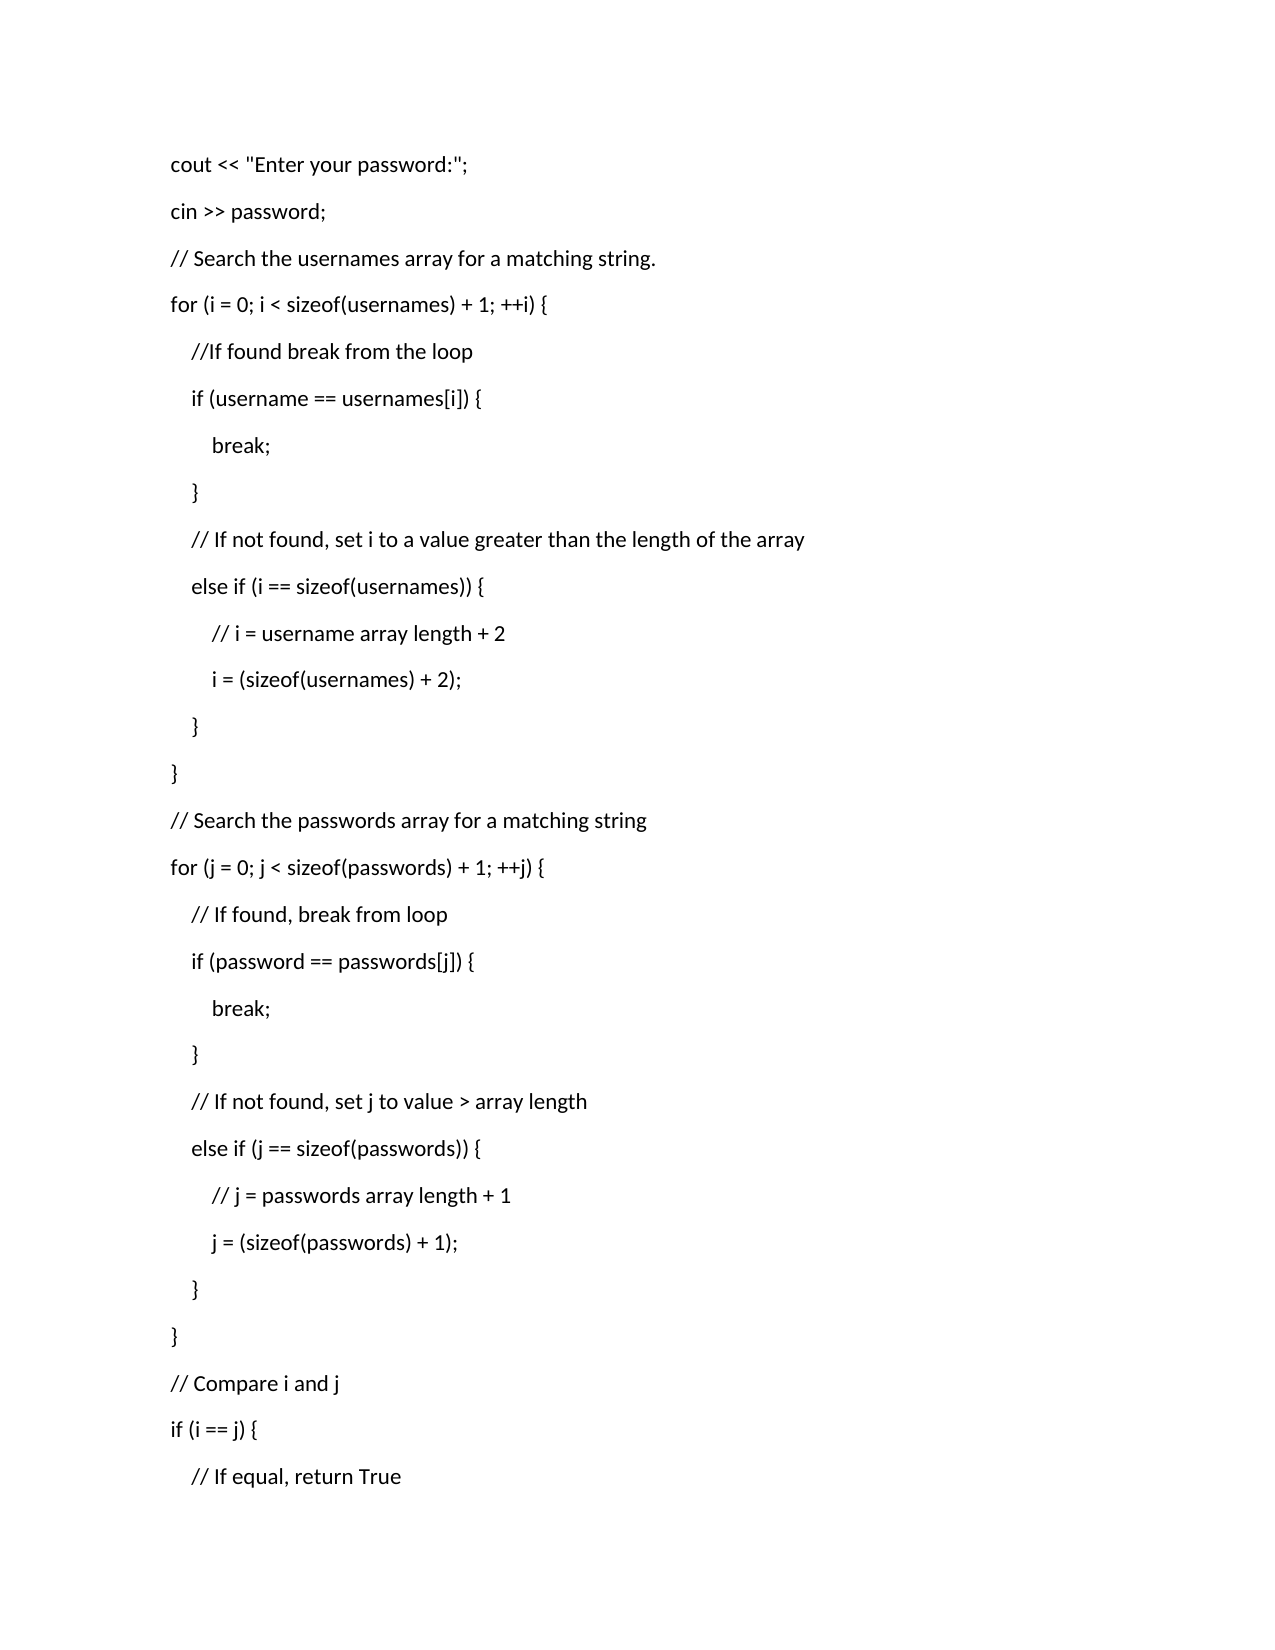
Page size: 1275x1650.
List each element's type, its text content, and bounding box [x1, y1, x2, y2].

text } [150, 1041, 1125, 1069]
text //If found break from the loop [150, 337, 1125, 366]
text for (i = 0; i < sizeof(usernames) + 1; ++i) { [150, 291, 1125, 319]
text if (i == j) { [150, 1416, 1125, 1444]
text cin >> password; [150, 197, 1125, 225]
text } [150, 1322, 1125, 1350]
text // Search the usernames array for a matching string. [150, 244, 1125, 272]
text // Search the passwords array for a matching string [150, 806, 1125, 834]
text break; [150, 994, 1125, 1022]
text } [150, 759, 1125, 787]
text break; [150, 431, 1125, 459]
text cout << "Enter your password:"; [150, 150, 1125, 178]
text // If not found, set j to value > array length [150, 1087, 1125, 1116]
text if (username == usernames[i]) { [150, 384, 1125, 412]
text // i = username array length + 2 [150, 619, 1125, 647]
text else if (j == sizeof(passwords)) { [150, 1134, 1125, 1162]
text } [150, 478, 1125, 506]
text // Compare i and j [150, 1369, 1125, 1397]
text else if (i == sizeof(usernames)) { [150, 572, 1125, 600]
text i = (sizeof(usernames) + 2); [150, 666, 1125, 694]
text // If found, break from loop [150, 900, 1125, 928]
text // j = passwords array length + 1 [150, 1181, 1125, 1209]
text } [150, 1275, 1125, 1303]
text // If not found, set i to a value greater than the length of the array [150, 525, 1125, 553]
text for (j = 0; j < sizeof(passwords) + 1; ++j) { [150, 853, 1125, 881]
text } [150, 712, 1125, 741]
text // If equal, return True [150, 1462, 1125, 1491]
text if (password == passwords[j]) { [150, 947, 1125, 975]
text j = (sizeof(passwords) + 1); [150, 1228, 1125, 1256]
